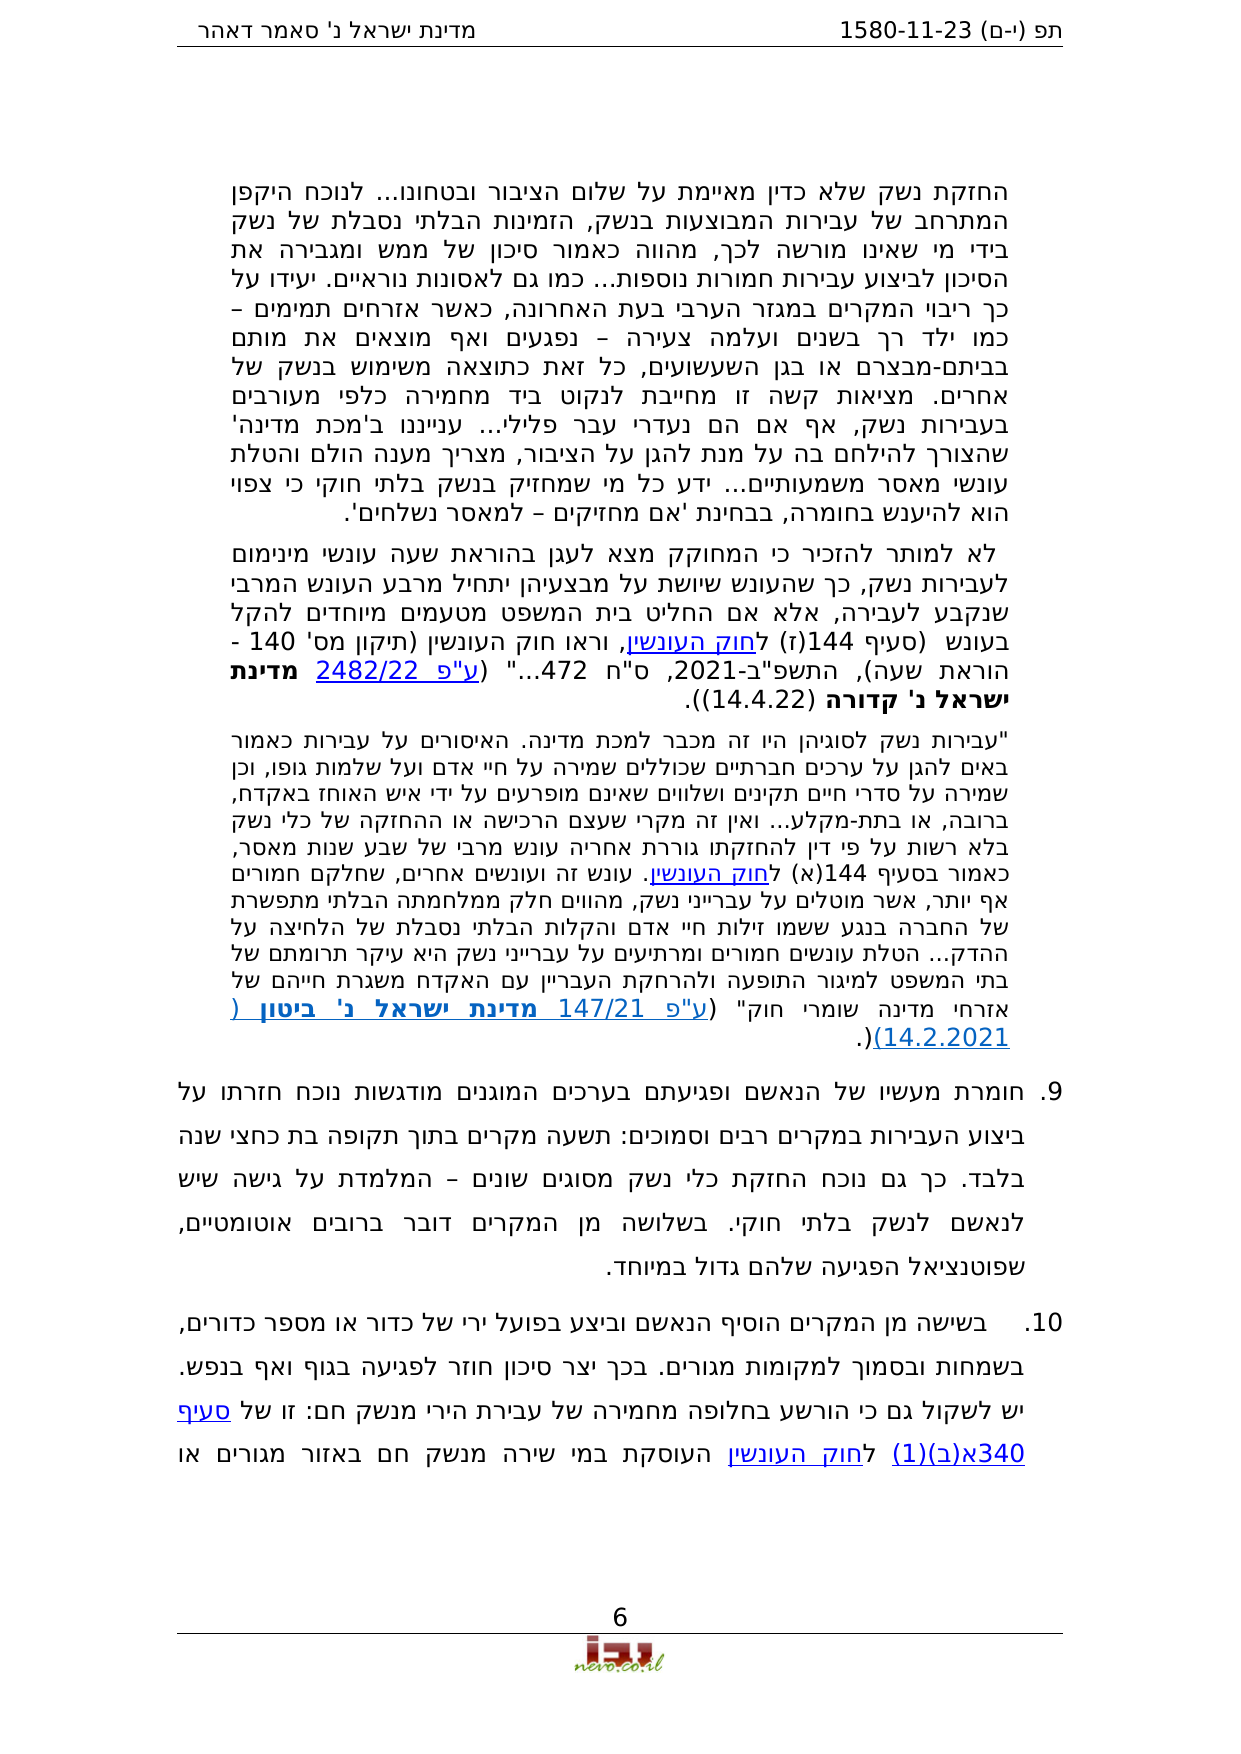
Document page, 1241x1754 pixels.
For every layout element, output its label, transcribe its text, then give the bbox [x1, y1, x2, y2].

list לא למותר להזכיר כי המחוקק מצא לעגן בהוראת שעה עונשי מינימום לעבירות נשק, כך שהעונש שיושת על מבצעיהן יתחיל מרבע העונש המרבי שנקבע לעבירה, אלא אם החליט בית המשפט מטעמים מיוחדים להקל בעונש (סעיף 144(ז) לחוק העונשין, וראו חוק העונשין (תיקון מס' 140 - הוראת שעה), התשפ"ב-2021, ס"ח 472..." (ע"פ 2482/22 מדינת ישראל נ' קדורה (14.4.22)). [230, 540, 1010, 715]
list "עבירות נשק לסוגיהן היו זה מכבר למכת מדינה. האיסורים על עבירות כאמור באים להגן על ערכים חברתיים שכוללים שמירה על חיי אדם ועל שלמות גופו, וכן שמירה על סדרי חיים תקינים ושלווים שאינם מופרעים על ידי איש האוחז באקדח, ברובה, או בתת-מקלע... ואין זה מקרי שעצם הרכישה או ההחזקה של כלי נשק בלא רשות על פי דין להחזקתו גוררת אחריה עונש מרבי של שבע שנות מאסר, כאמור בסעיף 144(א) לחוק העונשין. עונש זה ועונשים אחרים, שחלקם חמורים אף יותר, אשר מוטלים על עברייני נשק, מהווים חלק ממלחמתה הבלתי מתפשרת של החברה בנגע ששמו זילות חיי אדם והקלות הבלתי נסבלת של הלחיצה על ההדק... הטלת עונשים חמורים ומרתיעים על עברייני נשק היא עיקר תרומתם של בתי המשפט למיגור התופעה ולהרחקת העבריין עם האקדח משגרת חייהם של אזרחי מדינה שומרי חוק" (ע"פ 147/21 מדינת ישראל נ' ביטון (14.2.2021)‏‏(. [230, 727, 1010, 1052]
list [177, 1308, 1063, 1469]
list חומרת מעשיו של הנאשם ופגיעתם בערכים המוגנים מודגשות נוכח חזרתו על ביצוע העבירות במקרים רבים וסמוכים: תשעה מקרים בתוך תקופה בת כחצי שנה בלבד. כך גם נוכח החזקת כלי נשק מסוגים שונים – המלמדת על גישה שיש לנאשם לנשק בלתי חוקי. בשלושה מן המקרים דובר ברובים אוטומטיים, שפוטנציאל הפגיעה שלהם גדול במיוחד. [177, 1077, 1063, 1281]
list החזקת נשק שלא כדין מאיימת על שלום הציבור ובטחונו... לנוכח היקפן המתרחב של עבירות המבוצעות בנשק, הזמינות הבלתי נסבלת של נשק בידי מי שאינו מורשה לכך, מהווה כאמור סיכון של ממש ומגבירה את הסיכון לביצוע עבירות חמורות נוספות... כמו גם לאסונות נוראיים. יעידו על כך ריבוי המקרים במגזר הערבי בעת האחרונה, כאשר אזרחים תמימים – כמו ילד רך בשנים ועלמה צעירה – נפגעים ואף מוצאים את מותם בביתם-מבצרם או בגן השעשועים, כל זאת כתוצאה משימוש בנשק של אחרים. מציאות קשה זו מחייבת לנקוט ביד מחמירה כלפי מעורבים בעבירות נשק, אף אם הם נעדרי עבר פלילי... ענייננו ב'מכת מדינה' שהצורך להילחם בה על מנת להגן על הציבור, מצריך מענה הולם והטלת עונשי מאסר משמעותיים... ידע כל מי שמחזיק בנשק בלתי חוקי כי צפוי הוא להיענש בחומרה, בבחינת 'אם מחזיקים – למאסר נשלחים'. [230, 177, 1010, 527]
picture [574, 1635, 666, 1673]
